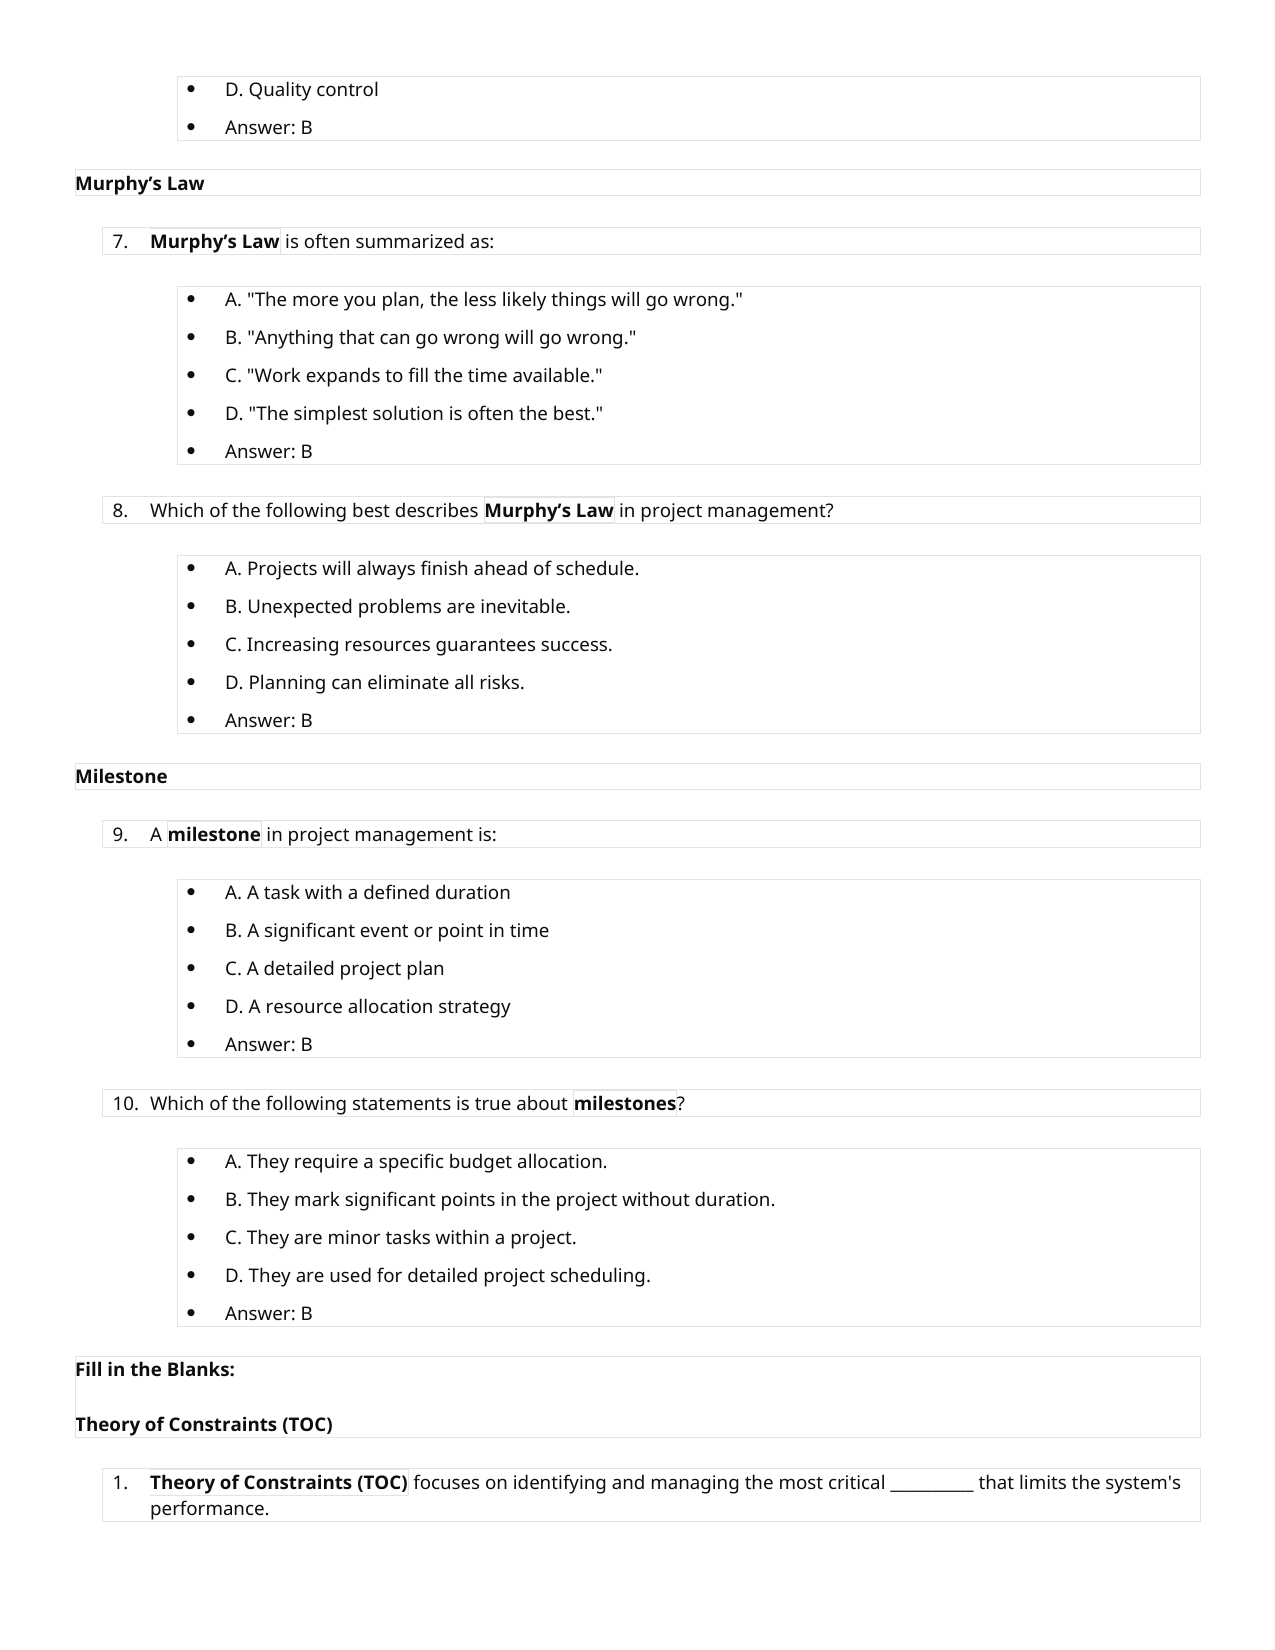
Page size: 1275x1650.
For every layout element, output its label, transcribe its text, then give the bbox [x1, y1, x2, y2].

list D. A resource allocation strategy [178, 993, 1200, 1019]
list C. A detailed project plan [178, 955, 1200, 981]
list Answer: B [178, 1300, 1200, 1326]
list A. A task with a defined duration [178, 880, 1200, 905]
list A. "The more you plan, the less likely things will go wrong." [178, 287, 1200, 312]
text Murphy’s Law [76, 170, 1200, 195]
list C. "Work expands to fill the time available." [178, 362, 1200, 388]
list C. Increasing resources guarantees success. [178, 631, 1200, 657]
list Which of the following statements is true about milestones? [677, 1090, 1200, 1116]
list A milestone in project management is: [168, 822, 261, 847]
list Murphy’s Law is often summarized as: [103, 228, 280, 254]
list Which of the following best describes Murphy’s Law in project management? [103, 497, 484, 523]
list B. They mark significant points in the project without duration. [178, 1186, 1200, 1212]
list Answer: B [178, 113, 1200, 140]
text Fill in the Blanks: [76, 1357, 1200, 1382]
list B. "Anything that can go wrong will go wrong." [178, 324, 1200, 350]
list A. Projects will always finish ahead of schedule. [178, 556, 1200, 581]
list C. They are minor tasks within a project. [178, 1224, 1200, 1250]
list D. "The simplest solution is often the best." [178, 400, 1200, 426]
list Which of the following best describes Murphy’s Law in project management? [615, 497, 1200, 523]
list D. They are used for detailed project scheduling. [178, 1262, 1200, 1288]
list D. Planning can eliminate all risks. [178, 669, 1200, 695]
list Theory of Constraints (TOC) focuses on identifying and managing the most critical __________ that limits the system's performance. [103, 1469, 1200, 1521]
list A. They require a specific budget allocation. [178, 1149, 1200, 1174]
list Answer: B [178, 438, 1200, 464]
list Answer: B [178, 1031, 1200, 1057]
list A milestone in project management is: [262, 821, 1200, 847]
list D. Quality control [178, 77, 1200, 102]
list B. Unexpected problems are inevitable. [178, 593, 1200, 619]
list B. A significant event or point in time [178, 917, 1200, 943]
list Murphy’s Law is often summarized as: [281, 228, 1200, 254]
text Milestone [76, 764, 1200, 789]
list Which of the following statements is true about milestones? [103, 1090, 573, 1116]
list Answer: B [178, 707, 1200, 733]
text Theory of Constraints (TOC) [76, 1410, 1200, 1437]
